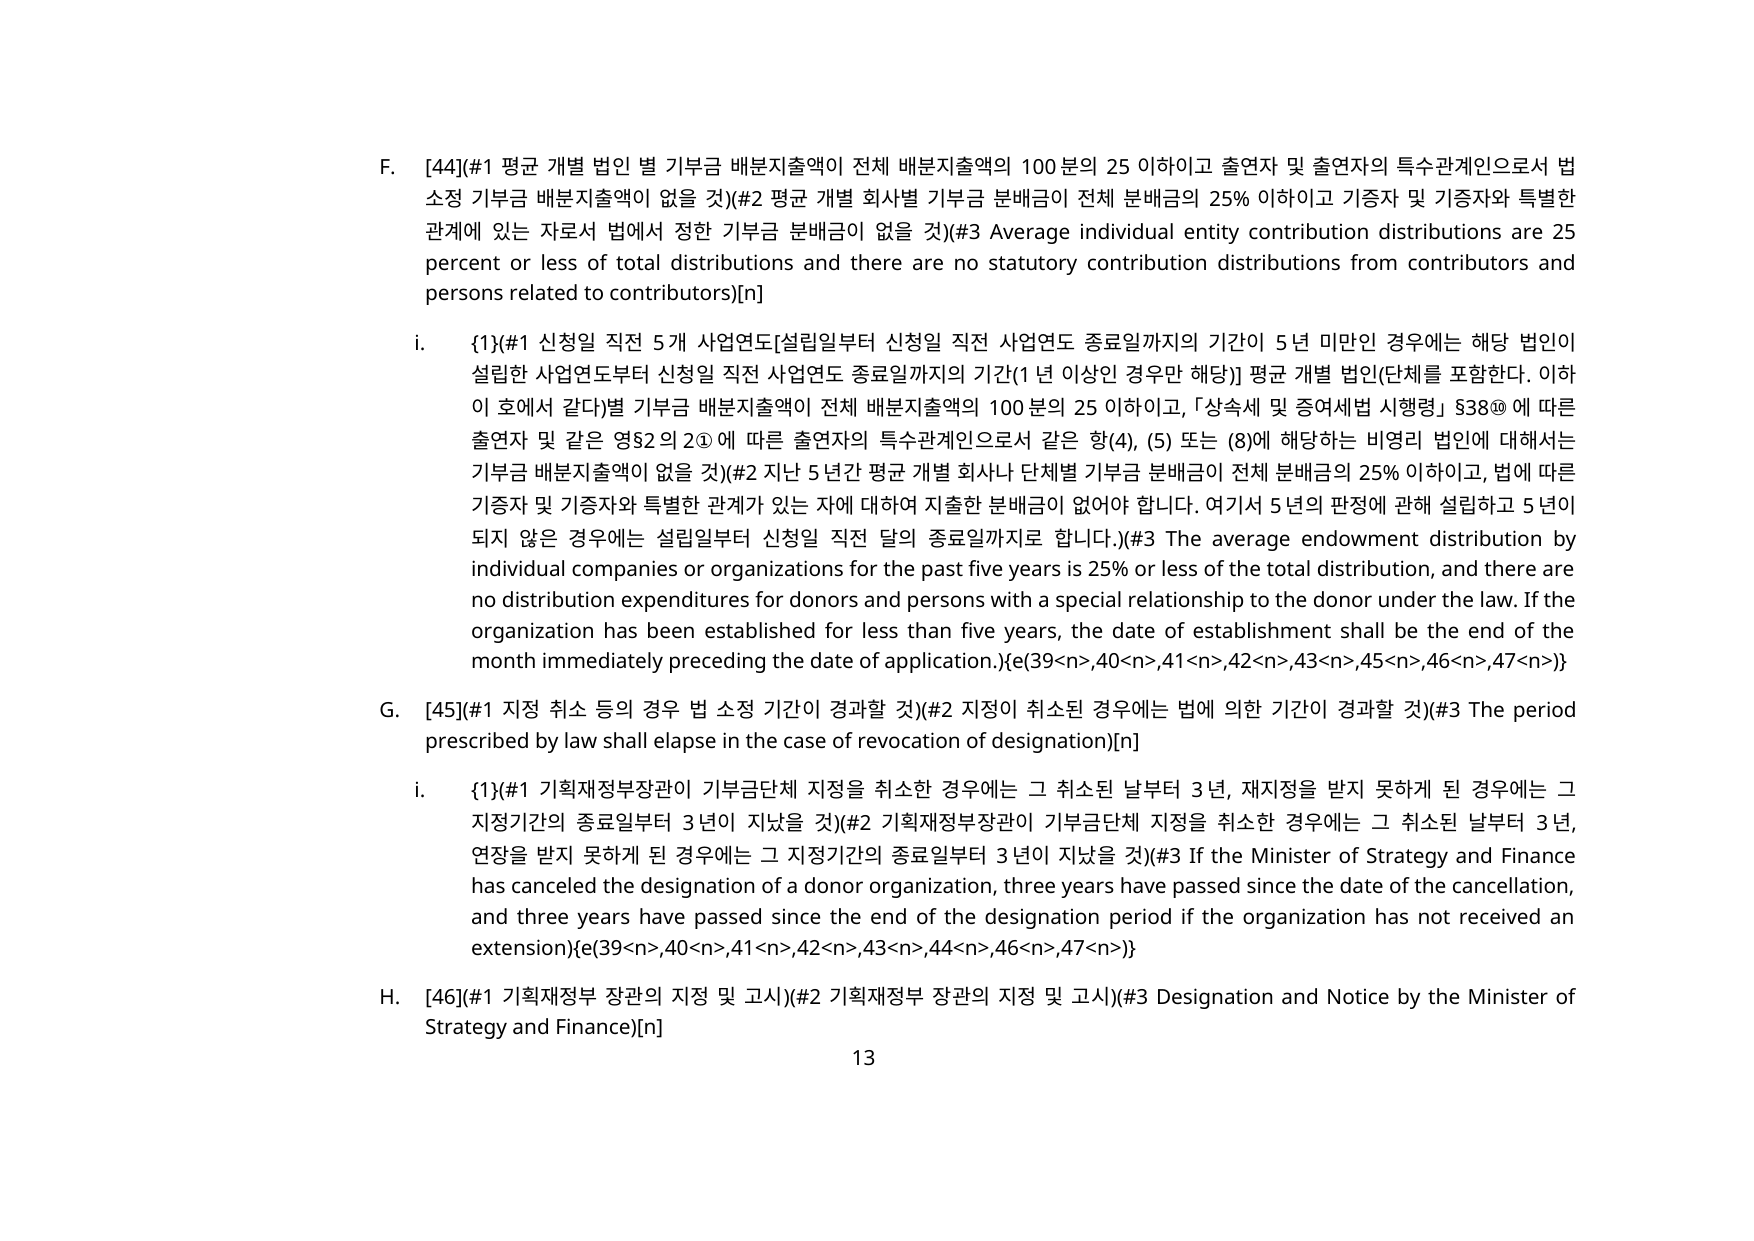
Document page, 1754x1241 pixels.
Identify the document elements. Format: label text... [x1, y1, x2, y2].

list [45](#1 지정 취소 등의 경우 법 소정 기간이 경과할 것)(#2 지정이 취소된 경우에는 법에 의한 기간이 경과할 것)(#3 The period prescribed by law shall elapse in the case of revocation of designation)[n] [379, 694, 1577, 755]
list {1}(#1 기획재정부장관이 기부금단체 지정을 취소한 경우에는 그 취소된 날부터 3년, 재지정을 받지 못하게 된 경우에는 그 지정기간의 종료일부터 3년이 지났을 것)(#2 기획재정부장관이 기부금단체 지정을 취소한 경우에는 그 취소된 날부터 3년, 연장을 받지 못하게 된 경우에는 그 지정기간의 종료일부터 3년이 지났을 것)(#3 If the Minister of Strategy and Finance has canceled the designation of a donor organization, three years have passed since the date of the cancellation, and three years have passed since the end of the designation period if the organization has not received an extension){e(39<n>,40<n>,41<n>,42<n>,43<n>,44<n>,46<n>,47<n>)} [425, 773, 1577, 961]
list [44](#1 평균 개별 법인 별 기부금 배분지출액이 전체 배분지출액의 100분의 25 이하이고 출연자 및 출연자의 특수관계인으로서 법 소정 기부금 배분지출액이 없을 것)(#2 평균 개별 회사별 기부금 분배금이 전체 분배금의 25% 이하이고 기증자 및 기증자와 특별한 관계에 있는 자로서 법에서 정한 기부금 분배금이 없을 것)(#3 Average individual entity contribution distributions are 25 percent or less of total distributions and there are no statutory contribution distributions from contributors and persons related to contributors)[n] [379, 150, 1577, 307]
list {1}(#1 신청일 직전 5개 사업연도[설립일부터 신청일 직전 사업연도 종료일까지의 기간이 5년 미만인 경우에는 해당 법인이 설립한 사업연도부터 신청일 직전 사업연도 종료일까지의 기간(1년 이상인 경우만 해당)] 평균 개별 법인(단체를 포함한다. 이하 이 호에서 같다)별 기부금 배분지출액이 전체 배분지출액의 100분의 25 이하이고, ｢상속세 및 증여세법 시행령｣ §38⑩에 따른 출연자 및 같은 영§2의2①에 따른 출연자의 특수관계인으로서 같은 항(4), (5) 또는 (8)에 해당하는 비영리 법인에 대해서는 기부금 배분지출액이 없을 것)(#2 지난 5년간 평균 개별 회사나 단체별 기부금 분배금이 전체 분배금의 25% 이하이고, 법에 따른 기증자 및 기증자와 특별한 관계가 있는 자에 대하여 지출한 분배금이 없어야 합니다. 여기서 5년의 판정에 관해 설립하고 5년이 되지 않은 경우에는 설립일부터 신청일 직전 달의 종료일까지로 합니다.)(#3 The average endowment distribution by individual companies or organizations for the past five years is 25% or less of the total distribution, and there are no distribution expenditures for donors and persons with a special relationship to the donor under the law. If the organization has been established for less than five years, the date of establishment shall be the end of the month immediately preceding the date of application.){e(39<n>,40<n>,41<n>,42<n>,43<n>,45<n>,46<n>,47<n>)} [425, 326, 1577, 675]
list [46](#1 기획재정부 장관의 지정 및 고시)(#2 기획재정부 장관의 지정 및 고시)(#3 Designation and Notice by the Minister of Strategy and Finance)[n] [379, 980, 1577, 1041]
